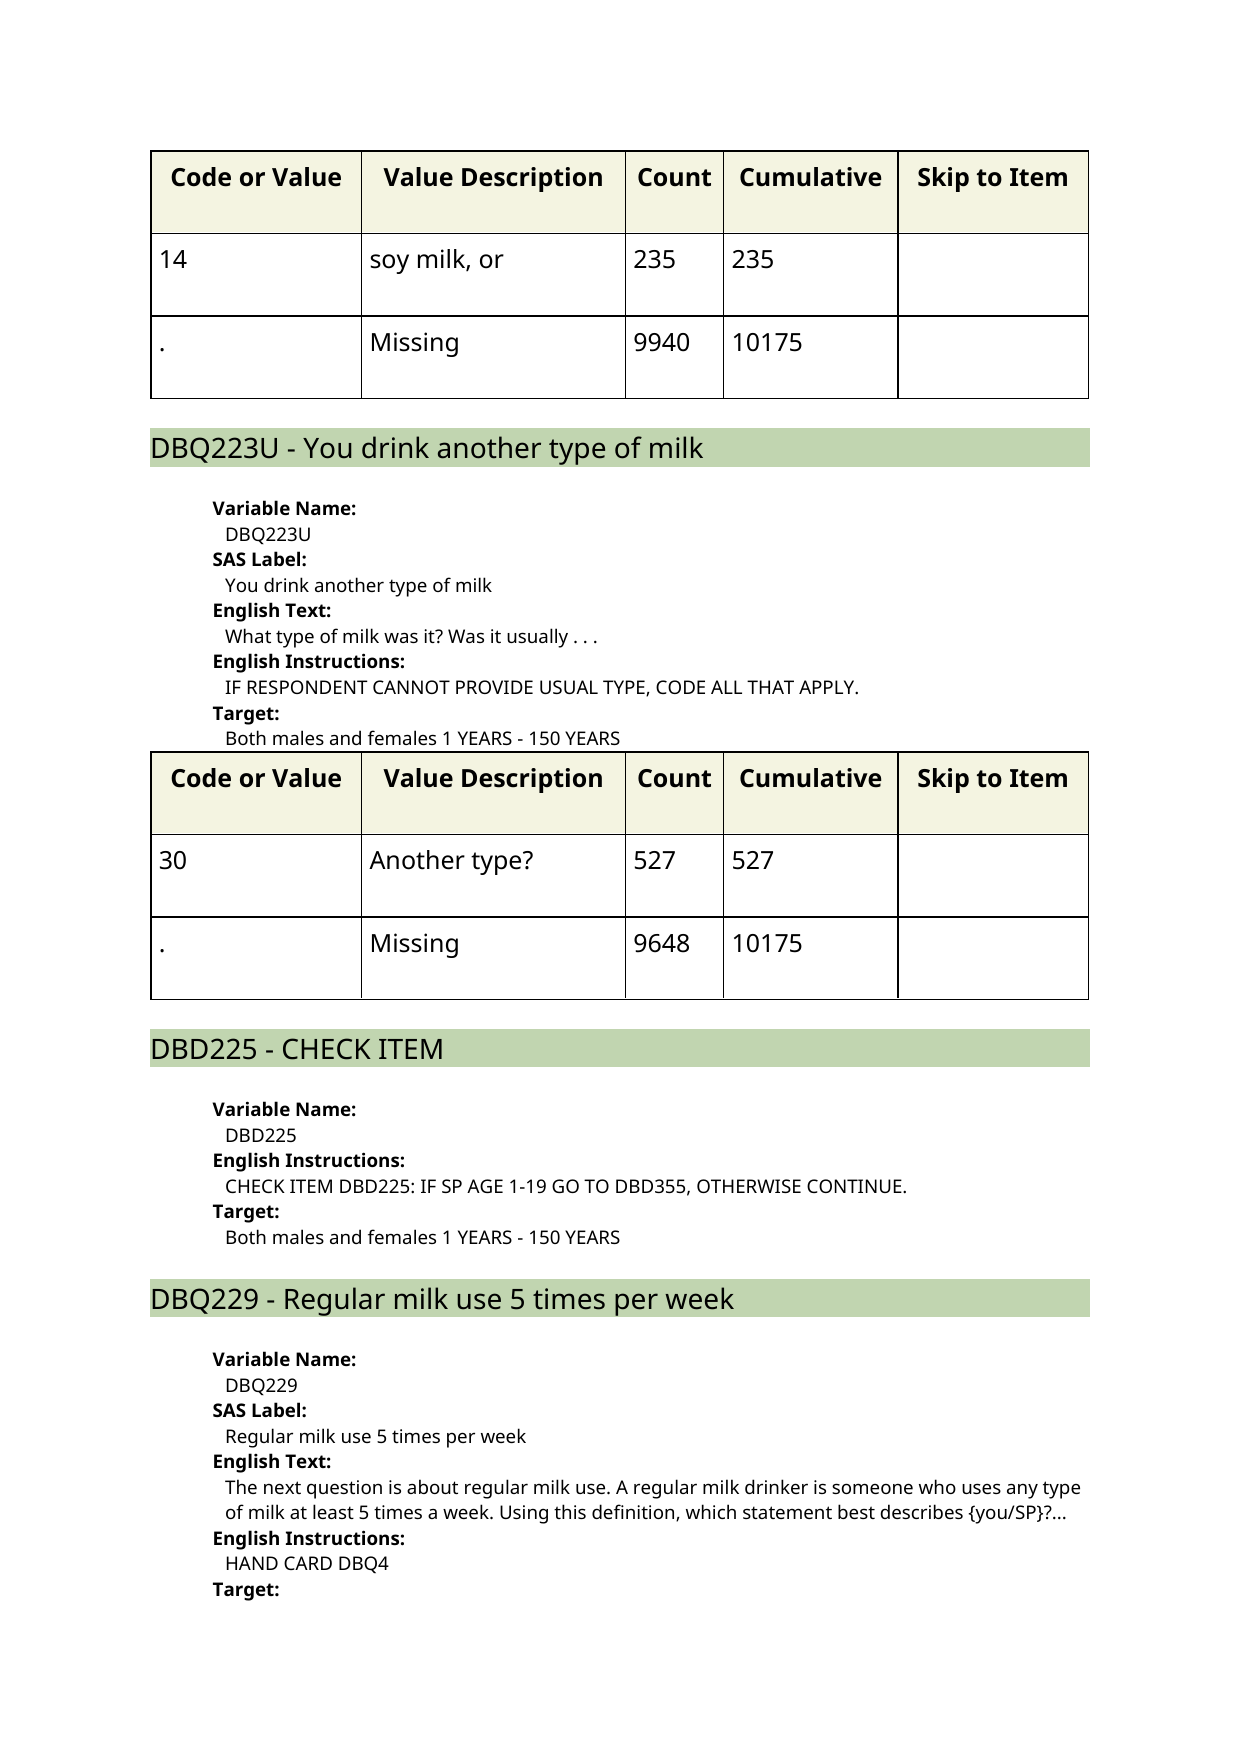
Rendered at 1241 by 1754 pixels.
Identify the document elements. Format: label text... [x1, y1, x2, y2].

table_header Value Description [362, 753, 625, 833]
text English Instructions: [212, 1525, 1090, 1551]
table_cell . [152, 918, 361, 998]
table_cell 527 [724, 835, 897, 916]
table_cell 9940 [626, 317, 723, 397]
table_header Skip to Item [899, 152, 1088, 232]
text English Text: [212, 1448, 1090, 1474]
text The next question is about regular milk use. A regular milk drinker is someone who uses any type of milk at least 5 times a week. Using this definition, which statement best describes {you/SP}?... [225, 1474, 1090, 1525]
table_cell 10175 [724, 317, 897, 397]
table_cell 527 [626, 835, 723, 916]
table_cell [899, 317, 1088, 397]
text DBQ229 [225, 1372, 1090, 1397]
table_header Cumulative [724, 152, 897, 232]
text Variable Name: [212, 1097, 1090, 1122]
text You drink another type of milk [225, 572, 1090, 598]
table_cell 9648 [626, 918, 723, 998]
text DBD225 [225, 1122, 1090, 1148]
table_cell 235 [724, 234, 897, 315]
table_header Value Description [362, 152, 625, 232]
table_cell Missing [362, 317, 625, 397]
text Both males and females 1 YEARS - 150 YEARS [225, 725, 1090, 751]
table_header Code or Value [152, 753, 361, 833]
text DBD225 - CHECK ITEM [150, 1029, 1090, 1067]
table_cell 30 [152, 835, 361, 916]
table_cell [899, 234, 1088, 315]
table_header Count [626, 152, 723, 232]
text IF RESPONDENT CANNOT PROVIDE USUAL TYPE, CODE ALL THAT APPLY. [225, 674, 1090, 700]
text English Instructions: [212, 649, 1090, 674]
text What type of milk was it? Was it usually . . . [225, 623, 1090, 649]
table_cell 10175 [724, 918, 897, 998]
table_cell Another type? [362, 835, 625, 916]
text DBQ223U [225, 521, 1090, 547]
text SAS Label: [212, 547, 1090, 572]
text Both males and females 1 YEARS - 150 YEARS [225, 1224, 1090, 1250]
text CHECK ITEM DBD225: IF SP AGE 1-19 GO TO DBD355, OTHERWISE CONTINUE. [225, 1173, 1090, 1199]
text HAND CARD DBQ4 [225, 1551, 1090, 1576]
table_cell [899, 918, 1088, 998]
table_cell [899, 835, 1088, 916]
text Target: [212, 1199, 1090, 1224]
table_cell 14 [152, 234, 361, 315]
text English Text: [212, 598, 1090, 623]
text DBQ229 - Regular milk use 5 times per week [150, 1279, 1090, 1317]
text Target: [212, 1576, 1090, 1602]
table_cell soy milk, or [362, 234, 625, 315]
table_cell . [152, 317, 361, 397]
text DBQ223U - You drink another type of milk [150, 428, 1090, 467]
table_header Code or Value [152, 152, 361, 232]
text Regular milk use 5 times per week [225, 1423, 1090, 1448]
table_header Count [626, 753, 723, 833]
text English Instructions: [212, 1148, 1090, 1173]
table_cell Missing [362, 918, 625, 998]
text Target: [212, 700, 1090, 725]
table_header Skip to Item [899, 753, 1088, 833]
table_cell 235 [626, 234, 723, 315]
table_header Cumulative [724, 753, 897, 833]
text SAS Label: [212, 1397, 1090, 1423]
text Variable Name: [212, 496, 1090, 521]
text Variable Name: [212, 1346, 1090, 1372]
